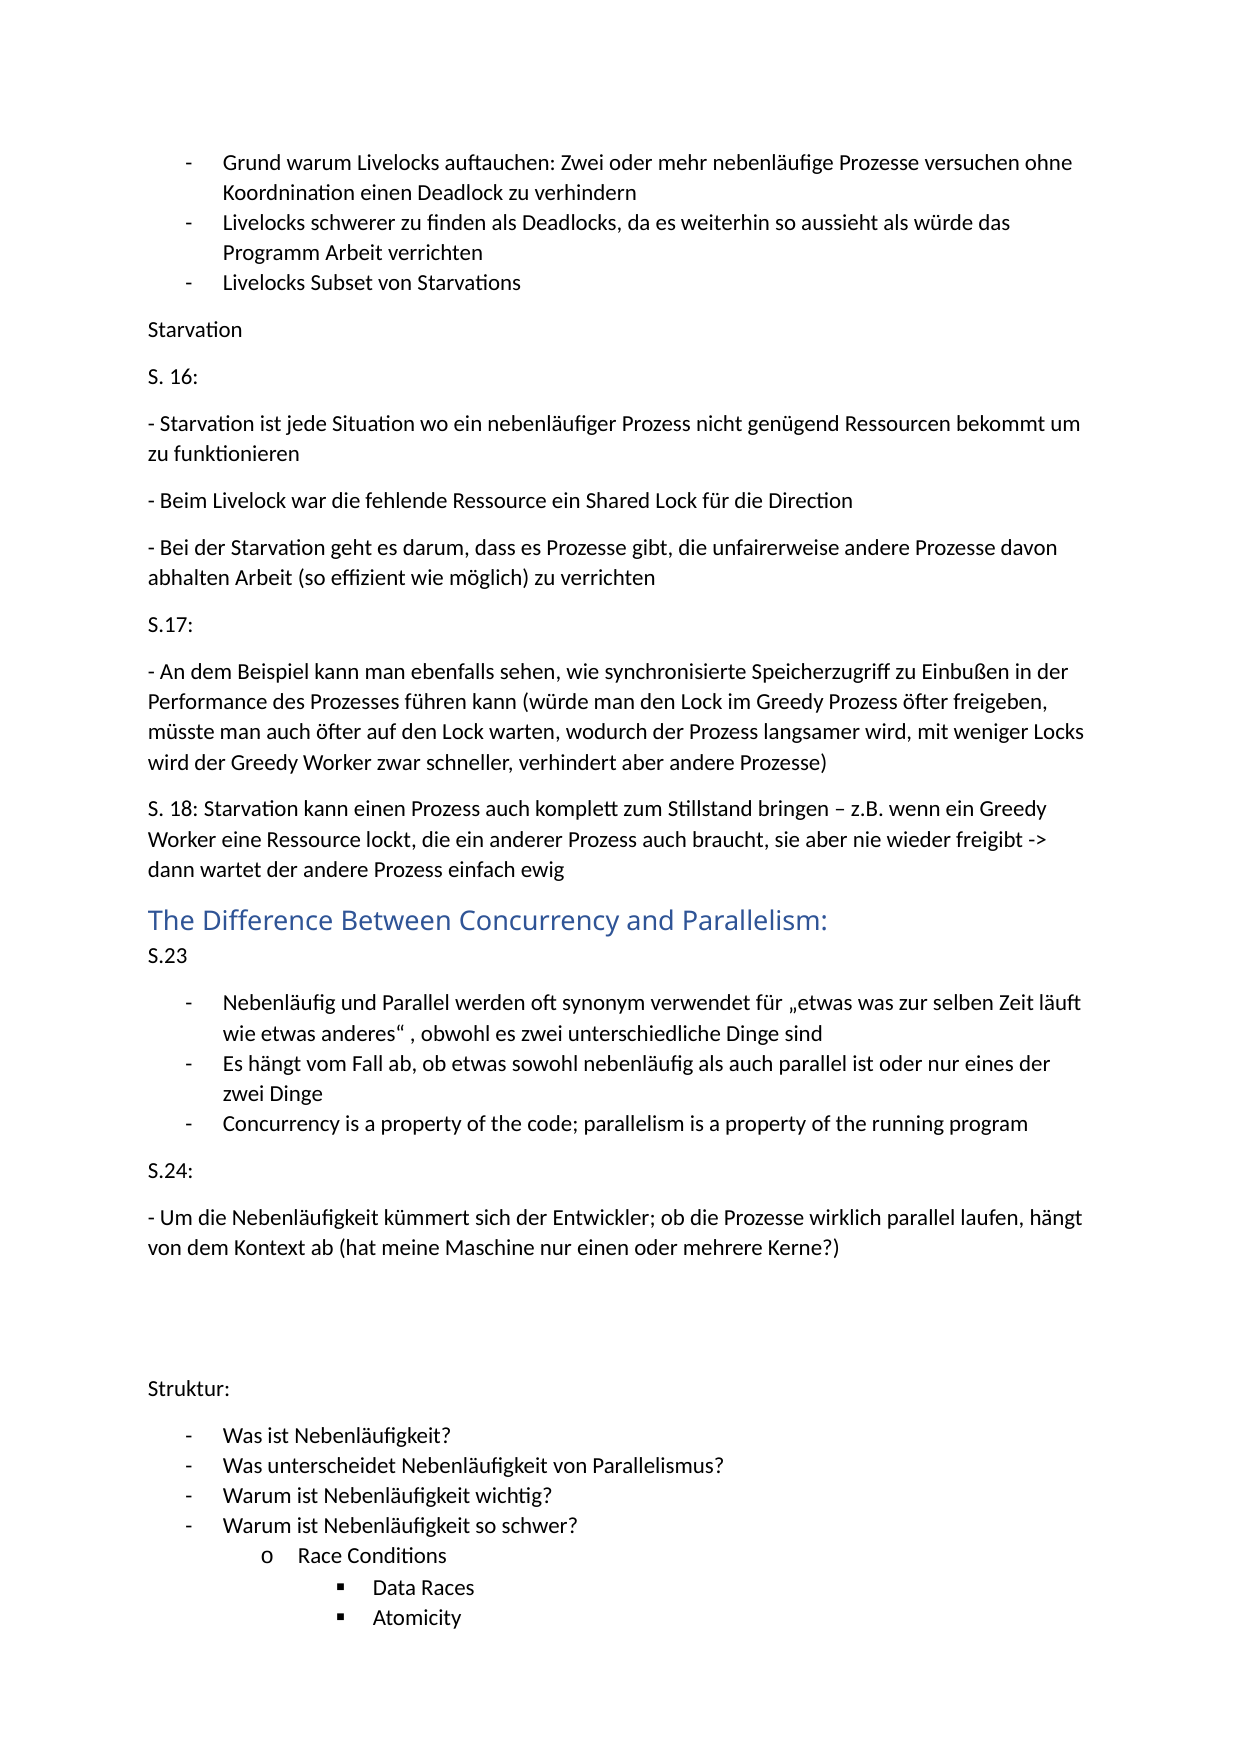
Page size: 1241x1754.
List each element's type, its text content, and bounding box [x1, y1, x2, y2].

list Grund warum Livelocks auftauchen: Zwei oder mehr nebenläufige Prozesse versuchen ohne Koordnination einen Deadlock zu verhindern [185, 148, 1093, 206]
list Atomicity [335, 1603, 1093, 1631]
list Nebenläufig und Parallel werden oft synonym verwendet für „etwas was zur selben Zeit läuft wie etwas anderes“ , obwohl es zwei unterschiedliche Dinge sind [185, 988, 1093, 1047]
text - Bei der Starvation geht es darum, dass es Prozesse gibt, die unfairerweise andere Prozesse davon abhalten Arbeit (so effizient wie möglich) zu verrichten [148, 533, 1093, 591]
list Was unterscheidet Nebenläufigkeit von Parallelismus? [185, 1451, 1093, 1479]
text - Starvation ist jede Situation wo ein nebenläufiger Prozess nicht genügend Ressourcen bekommt um zu funktionieren [148, 409, 1093, 467]
list Was ist Nebenläufigkeit? [185, 1421, 1093, 1449]
text - Beim Livelock war die fehlende Ressource ein Shared Lock für die Direction [148, 486, 1093, 514]
text S. 18: Starvation kann einen Prozess auch komplett zum Stillstand bringen – z.B. wenn ein Greedy Worker eine Ressource lockt, die ein anderer Prozess auch braucht, sie aber nie wieder freigibt -> dann wartet der andere Prozess einfach ewig [148, 794, 1093, 883]
text - Um die Nebenläufigkeit kümmert sich der Entwickler; ob die Prozesse wirklich parallel laufen, hängt von dem Kontext ab (hat meine Maschine nur einen oder mehrere Kerne?) [148, 1203, 1093, 1261]
subtitle The Difference Between Concurrency and Parallelism: [148, 902, 1093, 939]
list Concurrency is a property of the code; parallelism is a property of the running program [185, 1109, 1093, 1137]
list Livelocks schwerer zu finden als Deadlocks, da es weiterhin so aussieht als würde das Programm Arbeit verrichten [185, 208, 1093, 266]
text Starvation [148, 315, 1093, 343]
list Warum ist Nebenläufigkeit wichtig? [185, 1481, 1093, 1509]
text S.24: [148, 1156, 1093, 1184]
list Warum ist Nebenläufigkeit so schwer? [185, 1511, 1093, 1539]
text Struktur: [148, 1374, 1093, 1402]
list Es hängt vom Fall ab, ob etwas sowohl nebenläufig als auch parallel ist oder nur eines der zwei Dinge [185, 1049, 1093, 1107]
text - An dem Beispiel kann man ebenfalls sehen, wie synchronisierte Speicherzugriff zu Einbußen in der Performance des Prozesses führen kann (würde man den Lock im Greedy Prozess öfter freigeben, müsste man auch öfter auf den Lock warten, wodurch der Prozess langsamer wird, mit weniger Locks wird der Greedy Worker zwar schneller, verhindert aber andere Prozesse) [148, 657, 1093, 776]
list Data Races [335, 1573, 1093, 1601]
text S. 16: [148, 362, 1093, 390]
list Race Conditions [260, 1542, 1093, 1571]
list Livelocks Subset von Starvations [185, 268, 1093, 296]
text S.23 [148, 942, 1093, 969]
text S.17: [148, 610, 1093, 638]
